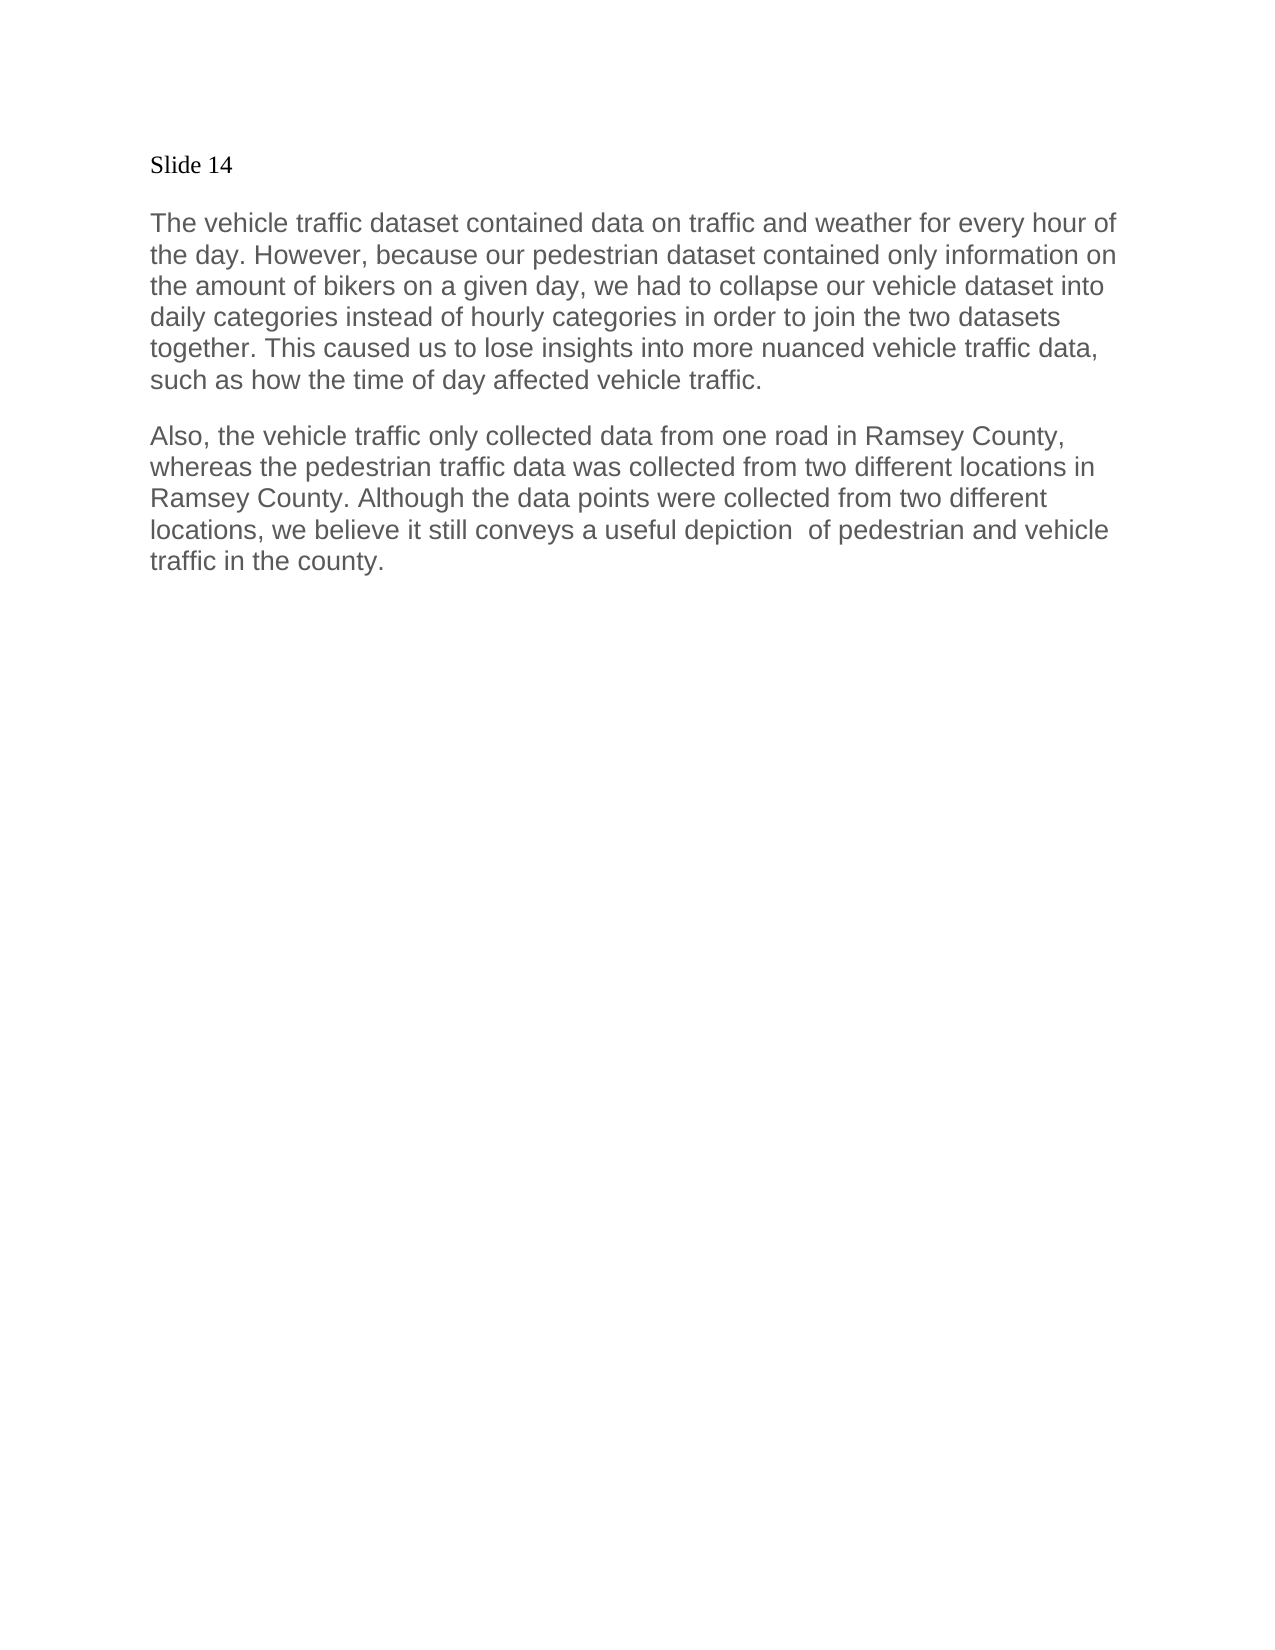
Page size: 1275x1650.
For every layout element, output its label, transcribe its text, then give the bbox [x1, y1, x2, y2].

text The vehicle traffic dataset contained data on traffic and weather for every hour of the day. However, because our pedestrian dataset contained only information on the amount of bikers on a given day, we had to collapse our vehicle dataset into daily categories instead of hourly categories in order to join the two datasets together. This caused us to lose insights into more nuanced vehicle traffic data, such as how the time of day affected vehicle traffic. [150, 207, 1125, 395]
text Slide 14 [150, 150, 1125, 179]
text Also, the vehicle traffic only collected data from one road in Ramsey County, whereas the pedestrian traffic data was collected from two different locations in Ramsey County. Although the data points were collected from two different locations, we believe it still conveys a useful depiction of pedestrian and vehicle traffic in the county. [150, 420, 1125, 576]
